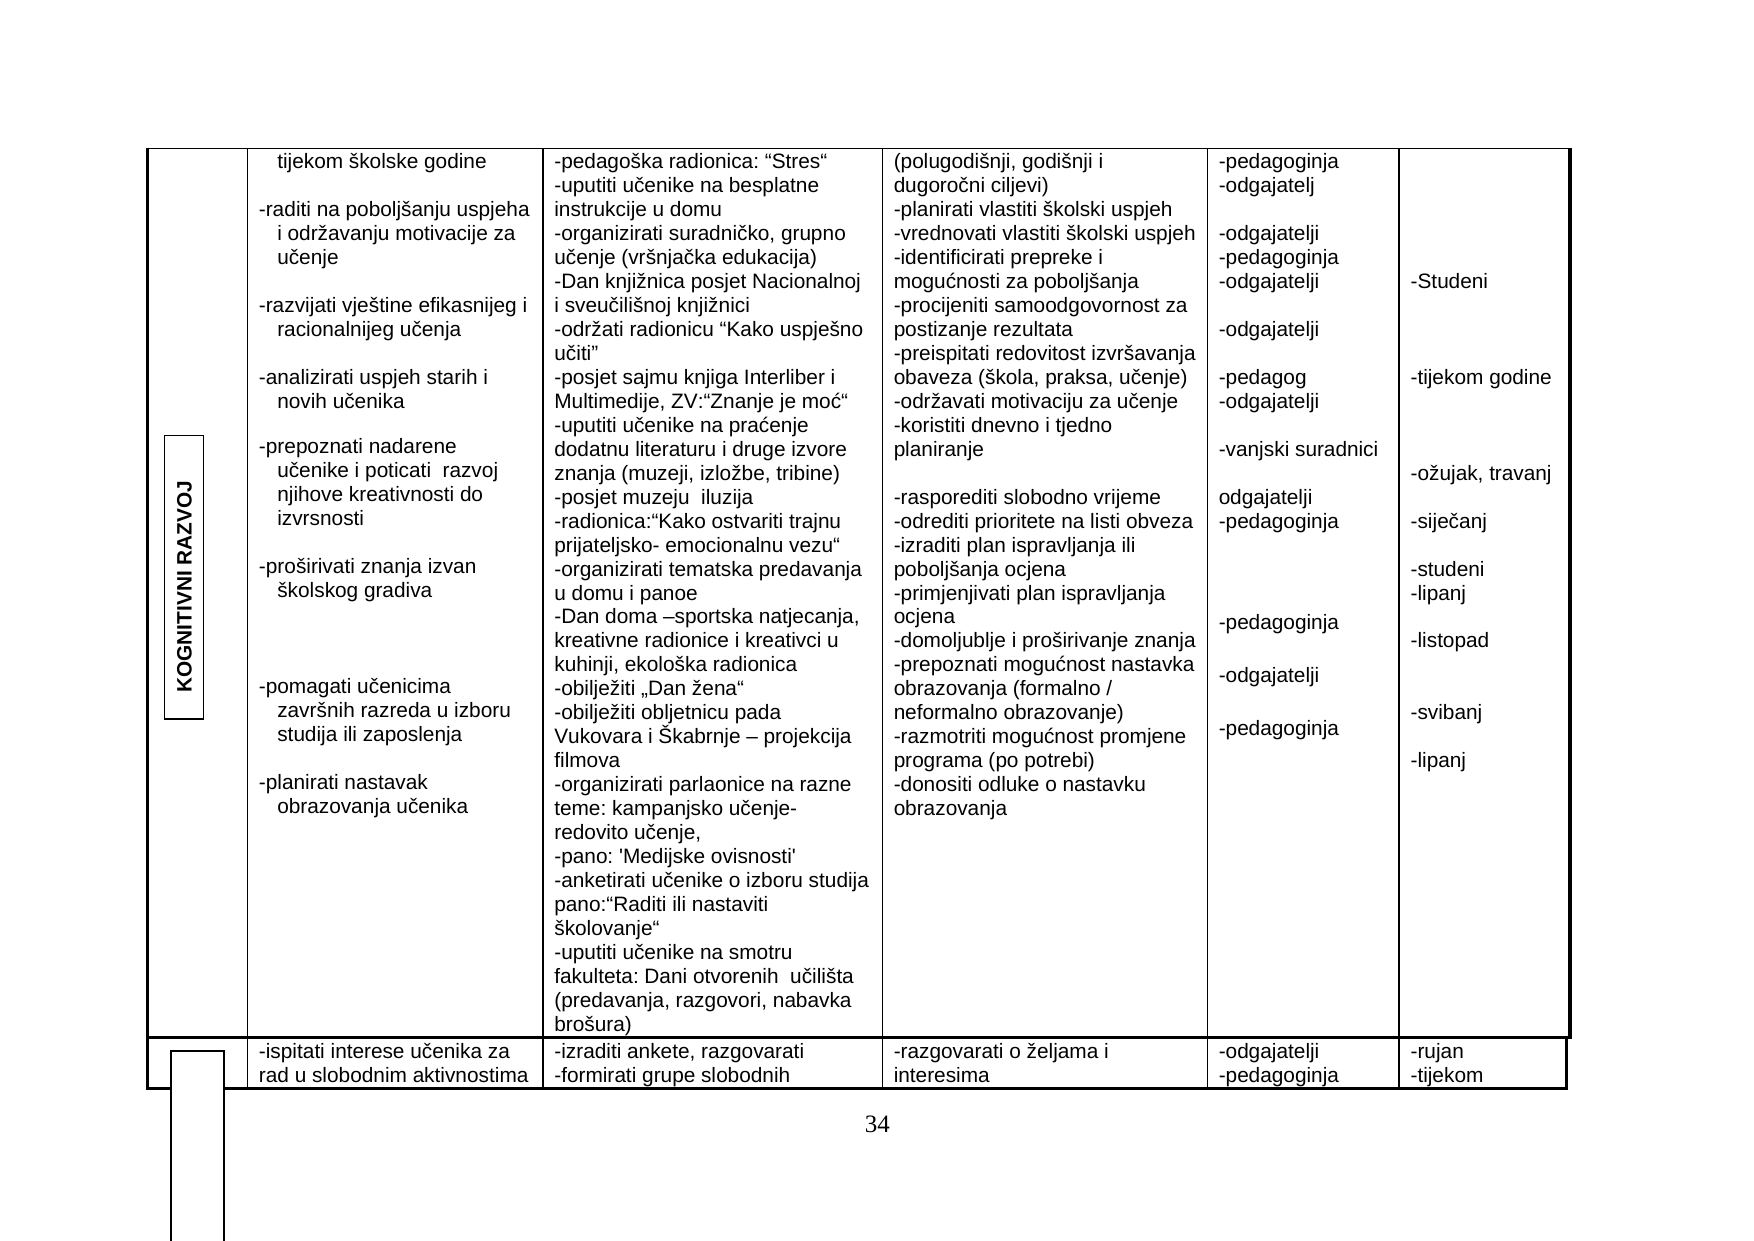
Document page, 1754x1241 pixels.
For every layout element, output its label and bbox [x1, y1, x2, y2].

table_cell [1400, 149, 1568, 1036]
table_cell [248, 149, 542, 1036]
table_cell [1400, 1039, 1565, 1087]
table_cell [544, 149, 882, 1036]
table_cell [149, 149, 247, 1036]
table_cell [883, 149, 1207, 1036]
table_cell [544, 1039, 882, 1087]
table_cell [1208, 1039, 1398, 1087]
table_cell [248, 1039, 542, 1087]
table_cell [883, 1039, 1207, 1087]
table_cell [1208, 149, 1398, 1036]
table_cell [149, 1039, 247, 1087]
